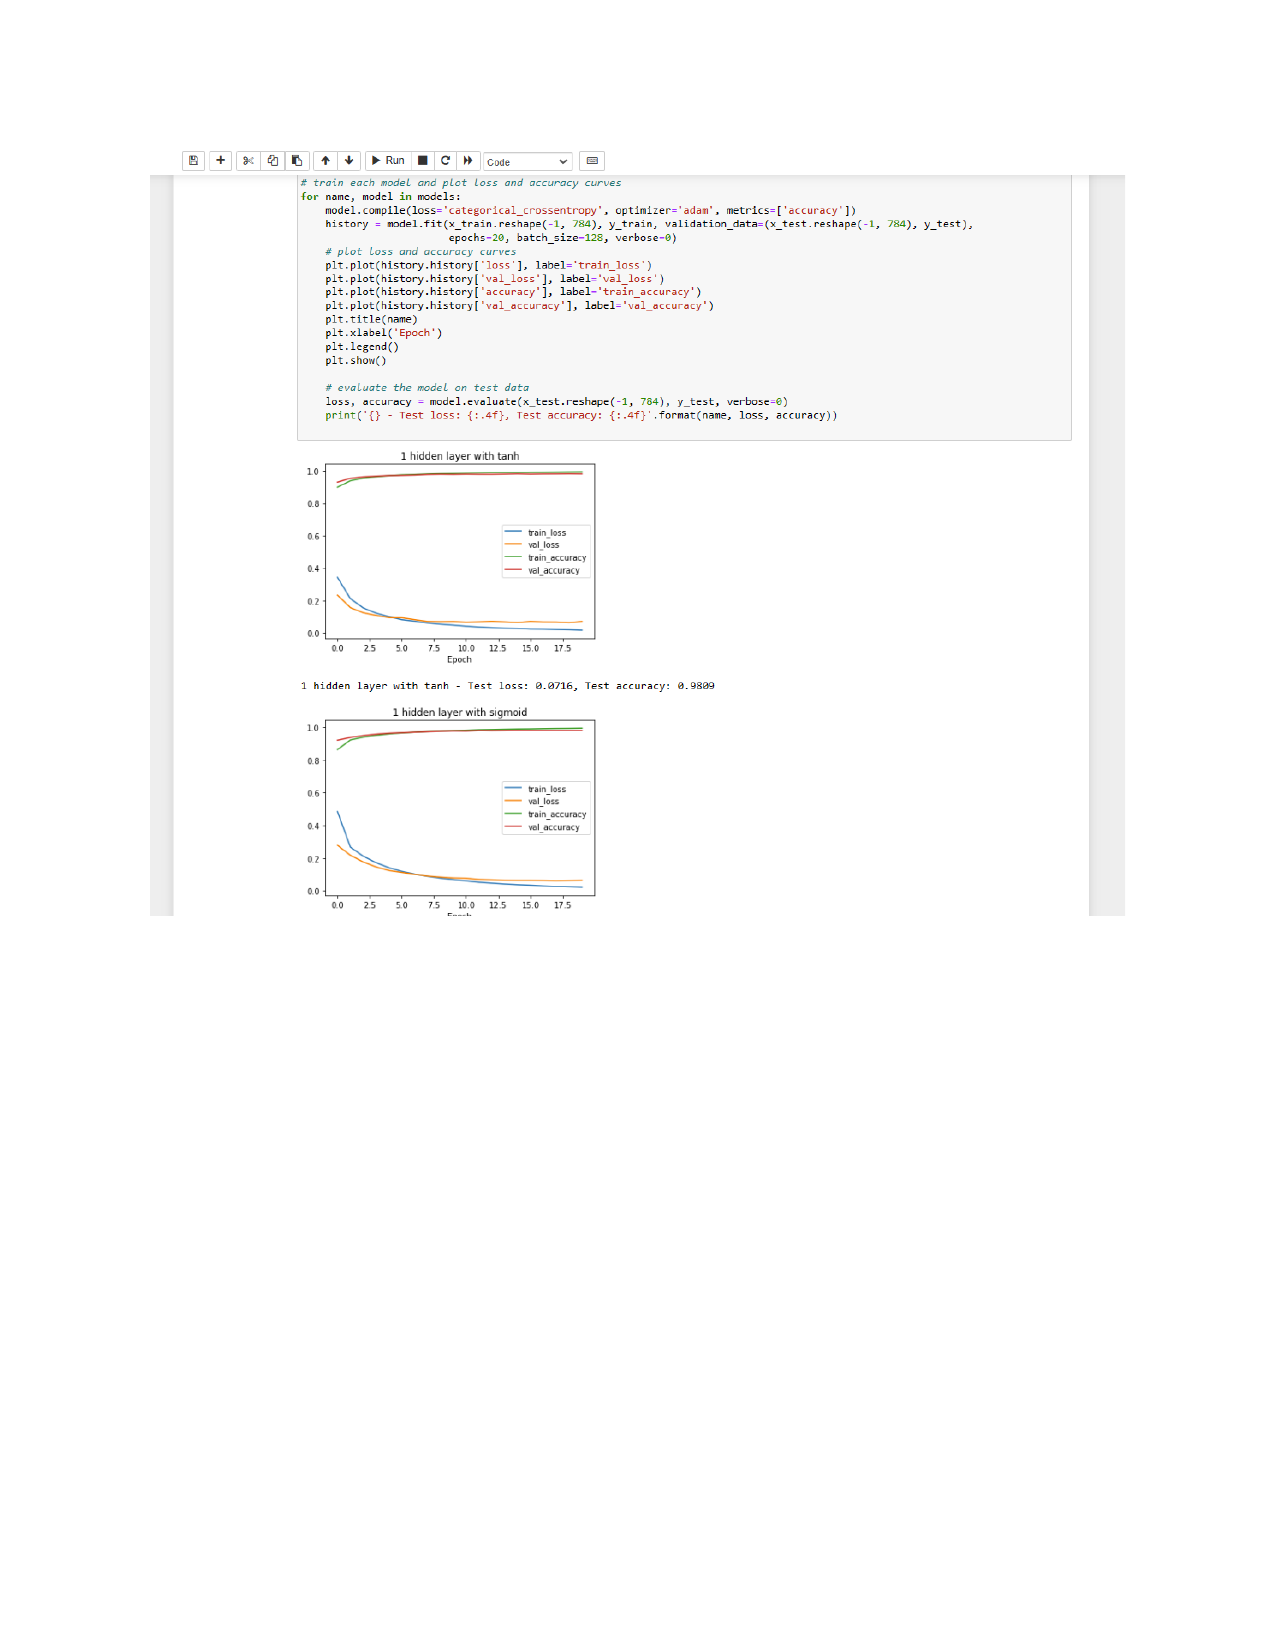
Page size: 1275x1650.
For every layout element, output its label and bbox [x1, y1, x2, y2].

picture [150, 150, 1125, 916]
